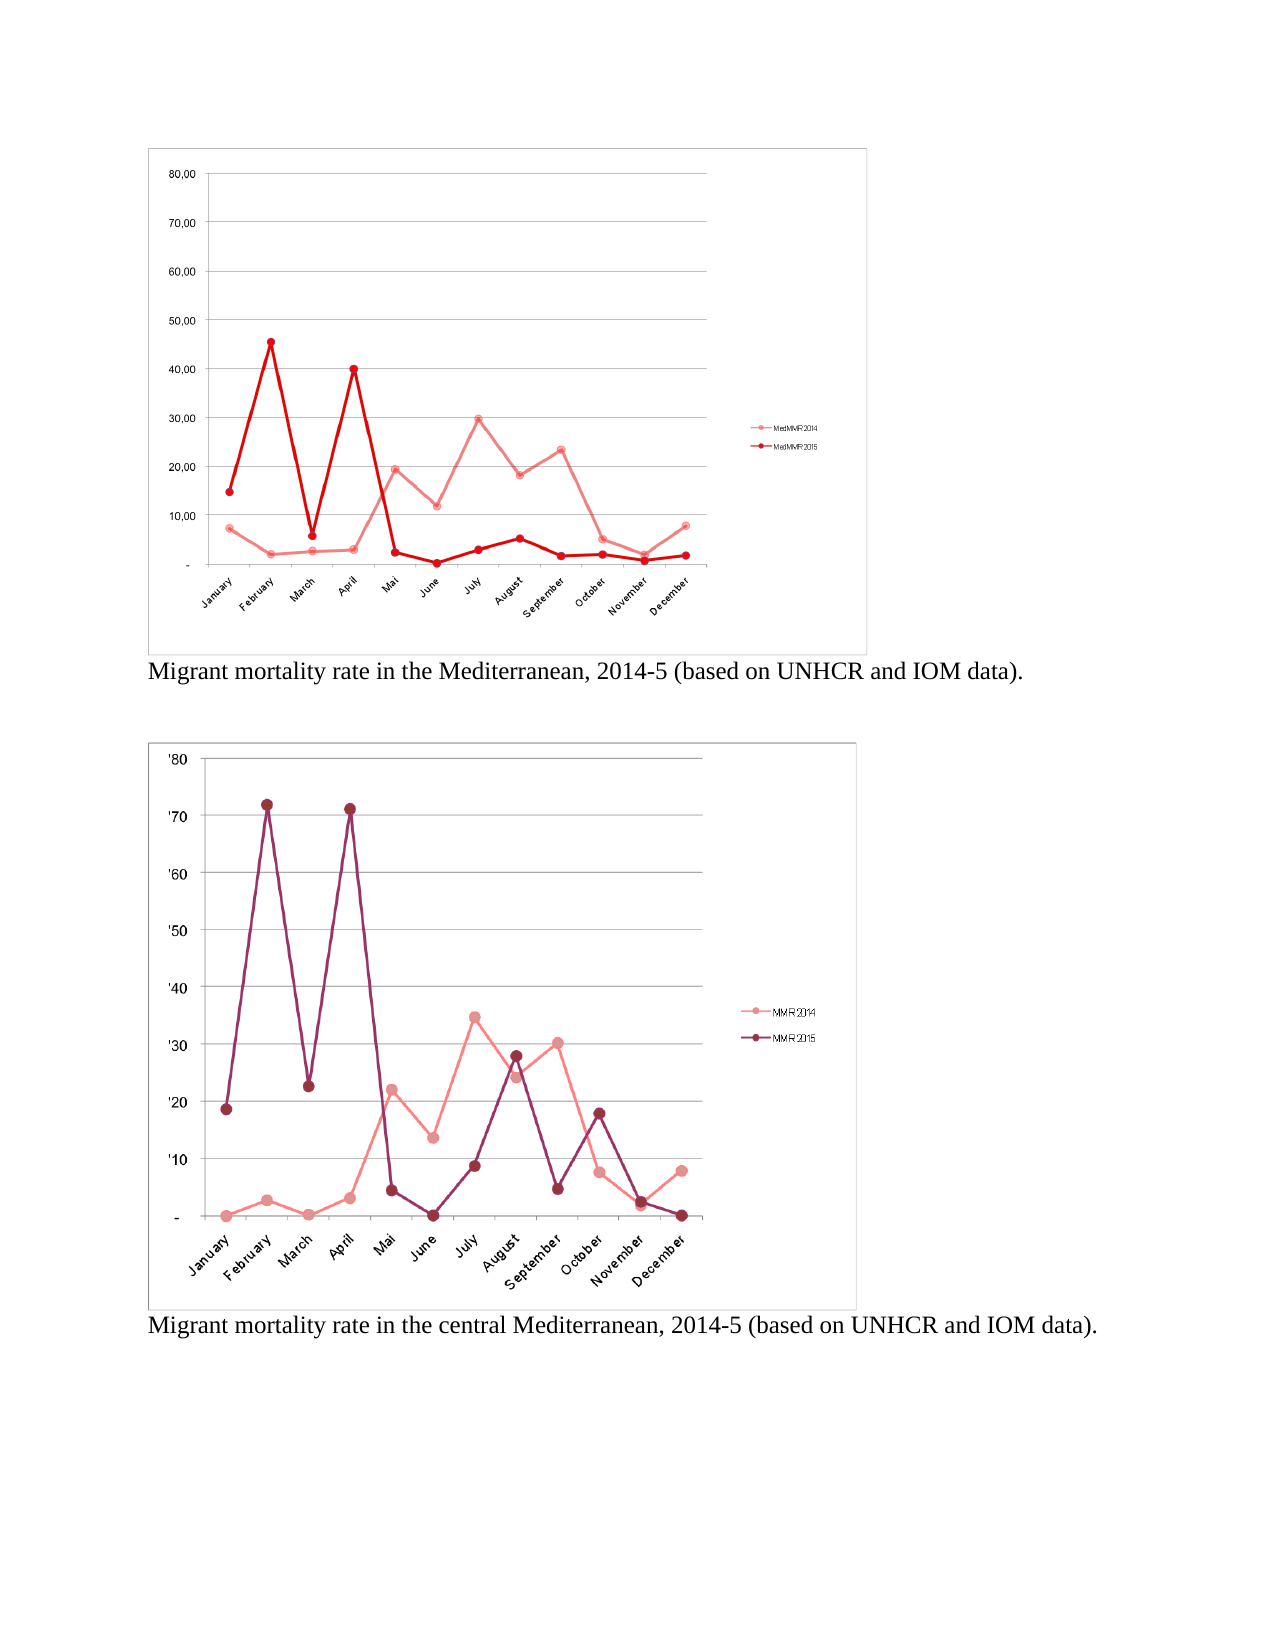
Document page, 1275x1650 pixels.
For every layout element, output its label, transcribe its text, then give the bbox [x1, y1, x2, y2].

text Migrant mortality rate in the central Mediterranean, 2014-5 (based on UNHCR and IOM data). [148, 1310, 1127, 1339]
text Migrant mortality rate in the Mediterranean, 2014-5 (based on UNHCR and IOM data). [148, 656, 1127, 685]
picture [147, 742, 857, 1311]
picture [147, 147, 868, 656]
